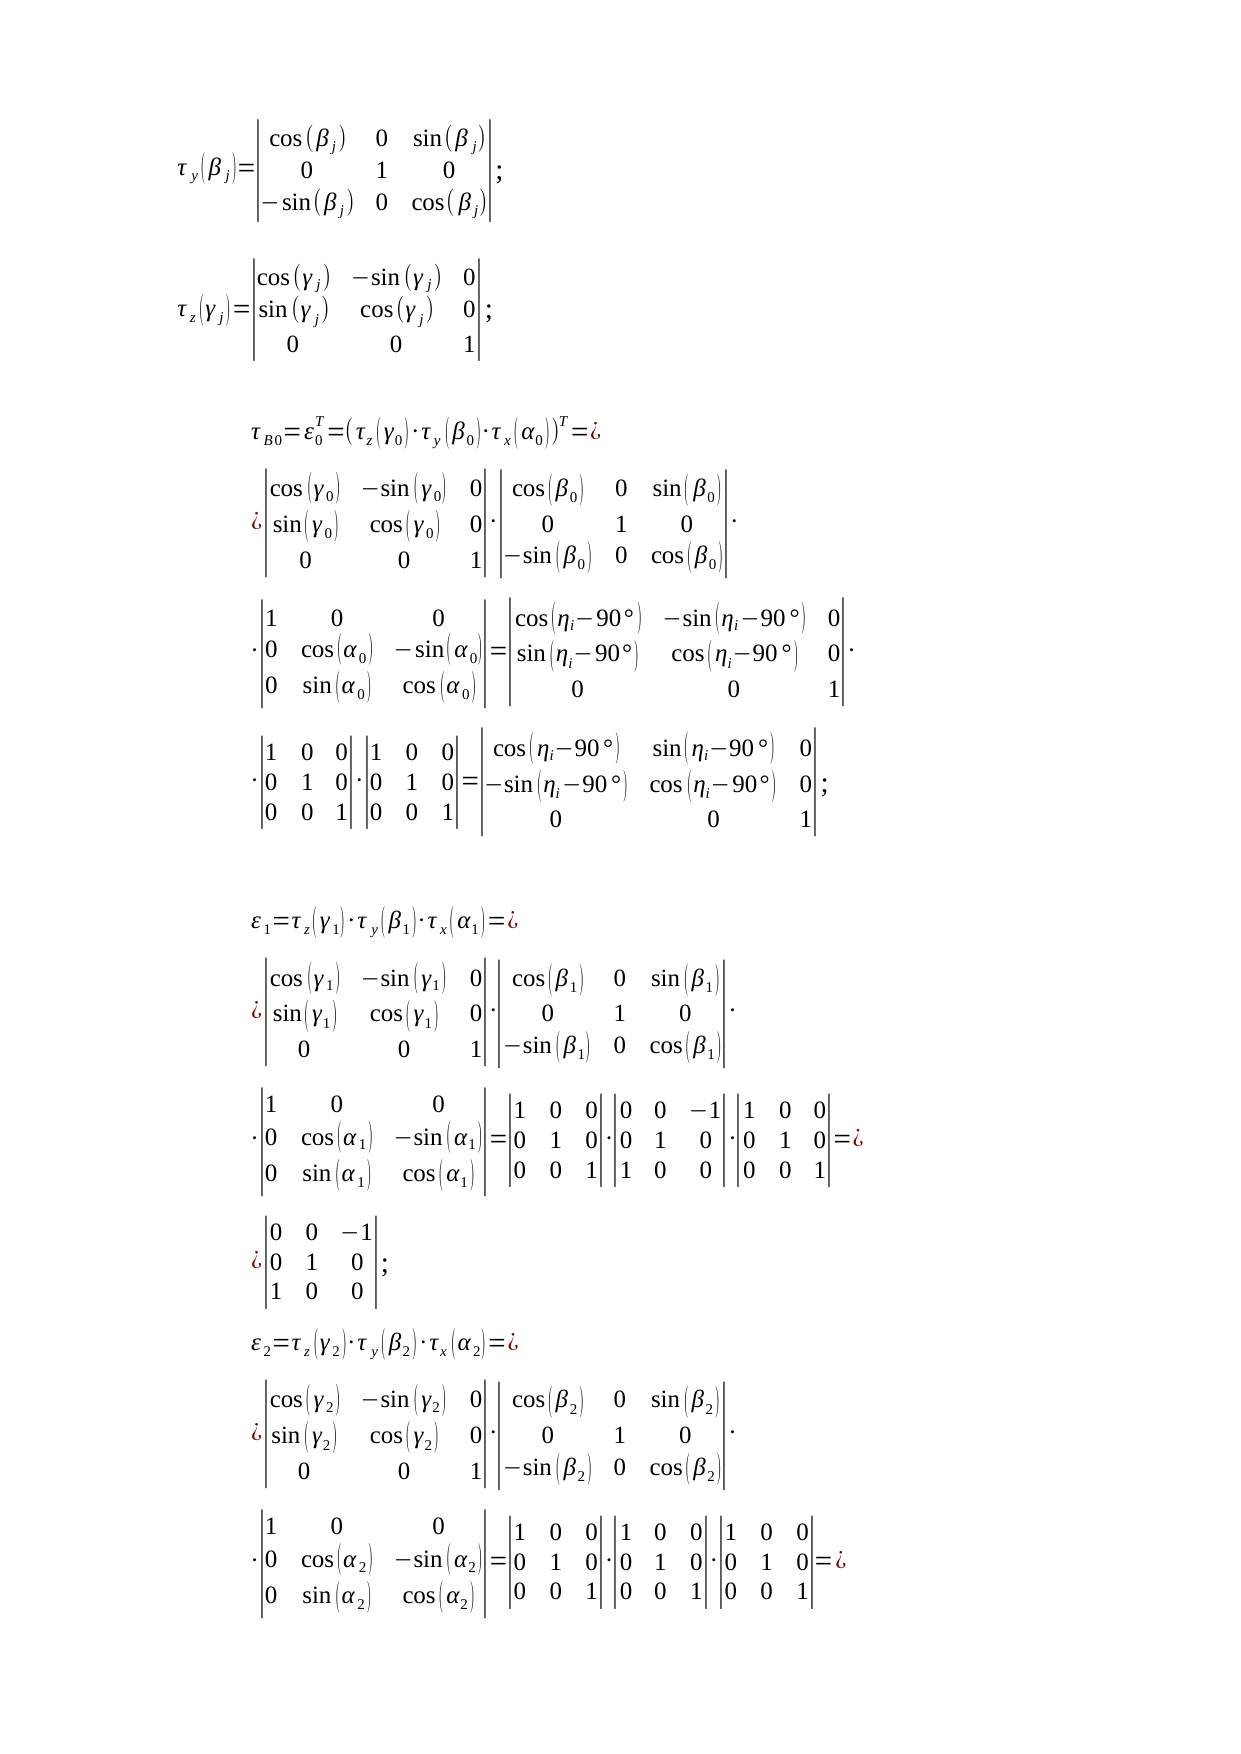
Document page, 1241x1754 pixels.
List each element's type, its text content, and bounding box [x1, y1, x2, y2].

text ; [177, 118, 1152, 223]
text ; [177, 257, 1152, 362]
text ; [177, 1214, 1152, 1310]
text ; [177, 726, 1152, 838]
